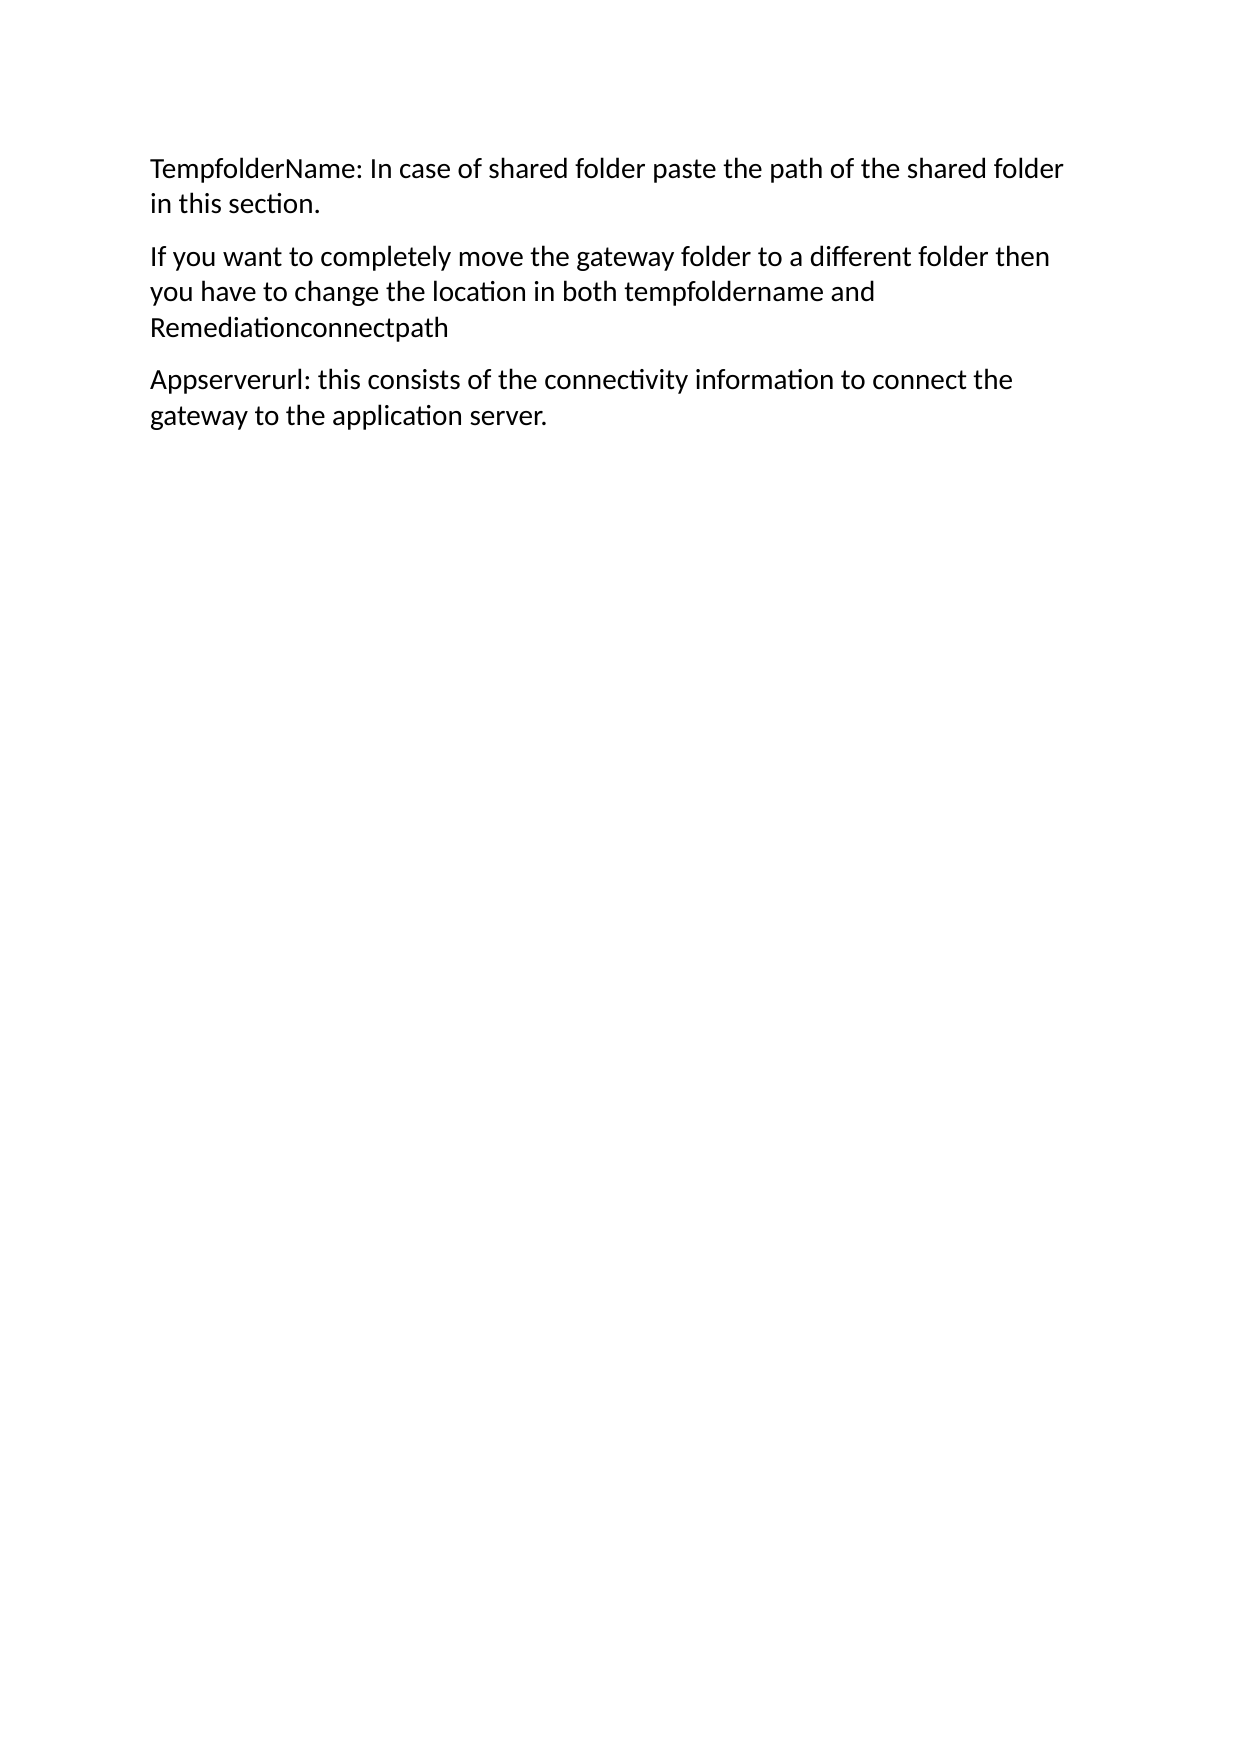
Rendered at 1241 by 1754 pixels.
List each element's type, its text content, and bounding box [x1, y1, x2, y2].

text TempfolderName: In case of shared folder paste the path of the shared folder in this section. [150, 150, 1090, 221]
text If you want to completely move the gateway folder to a different folder then you have to change the location in both tempfoldername and Remediationconnectpath [150, 238, 1090, 345]
text Appserverurl: this consists of the connectivity information to connect the gateway to the application server. [150, 361, 1090, 433]
